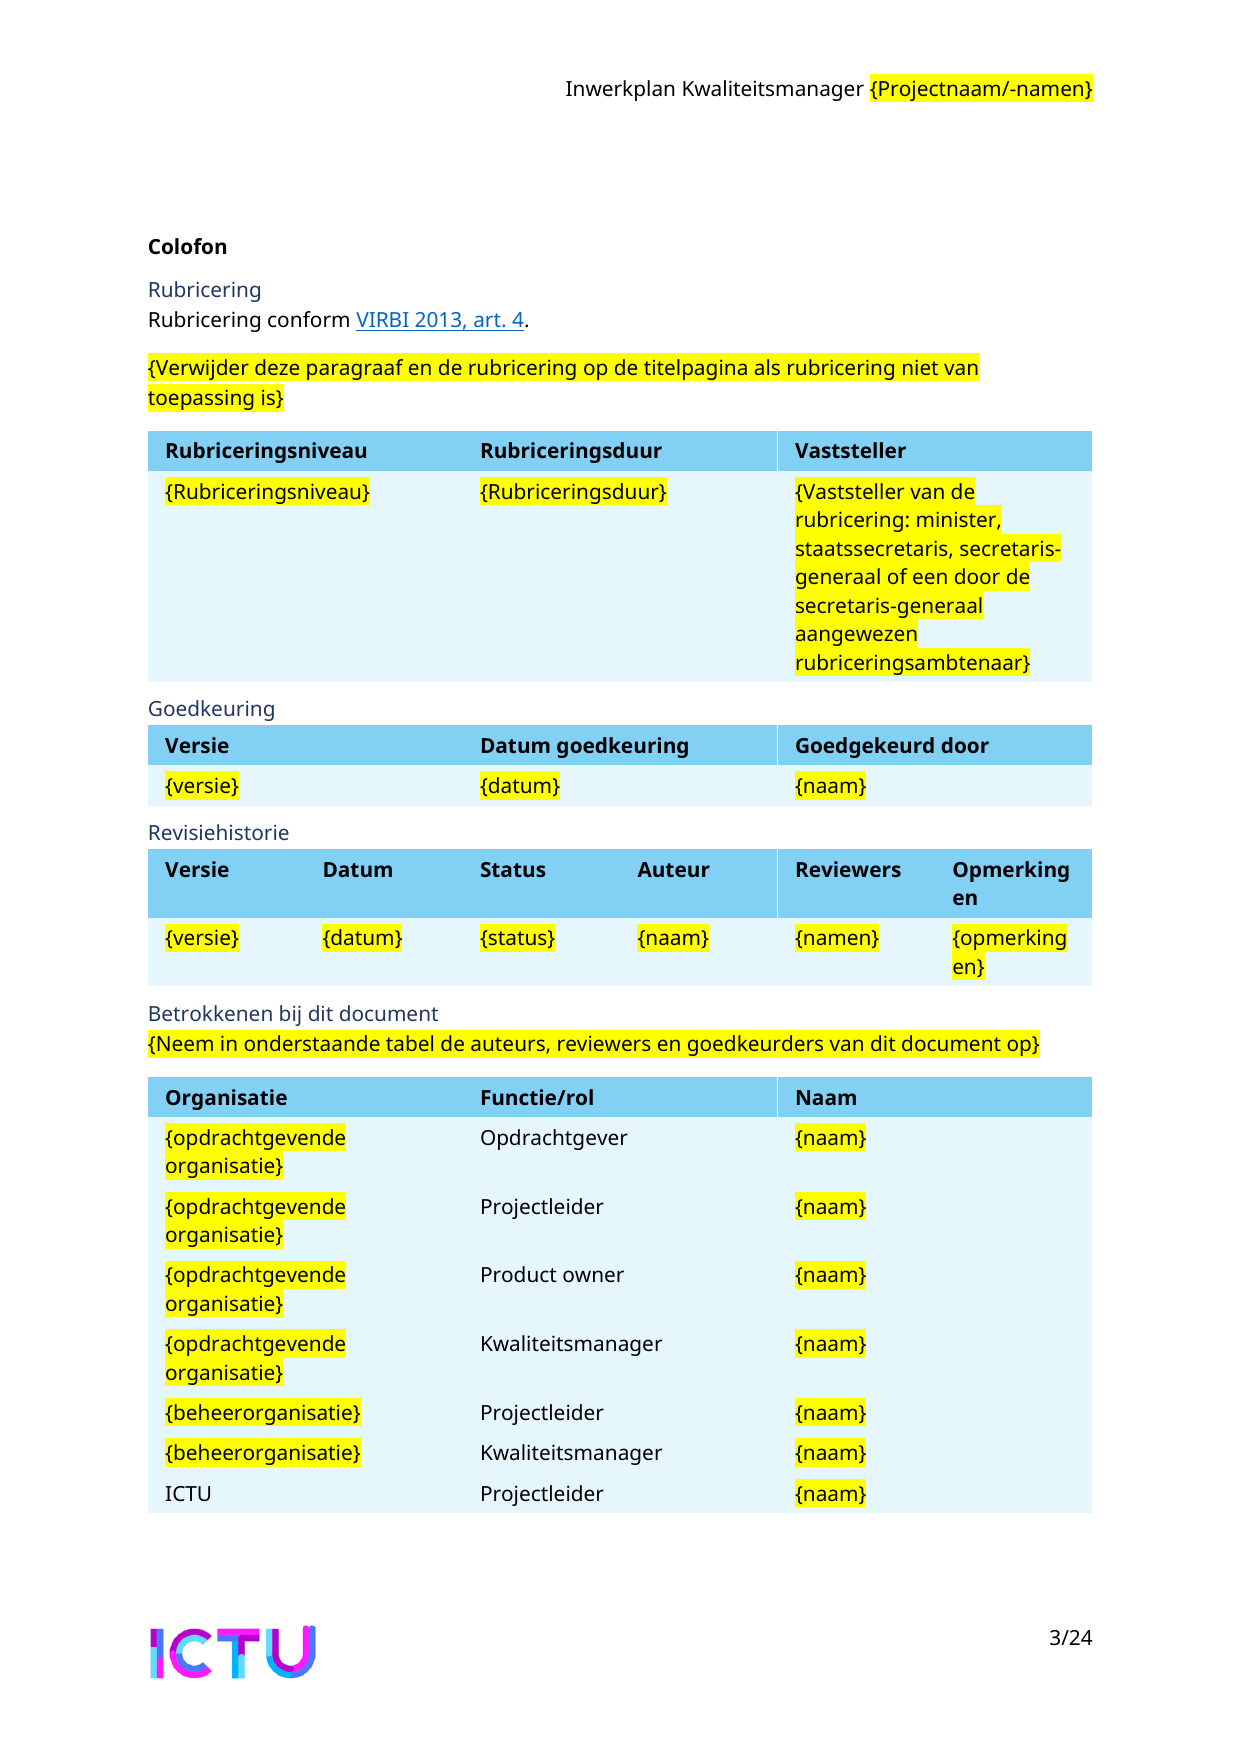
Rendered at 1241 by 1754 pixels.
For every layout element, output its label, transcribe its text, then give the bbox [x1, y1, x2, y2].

table_cell {naam} [778, 1392, 1092, 1432]
table_cell {Rubriceringsniveau} [148, 471, 463, 682]
table_cell Kwaliteitsmanager [463, 1433, 777, 1473]
table_header Vaststeller [778, 431, 1092, 471]
table_cell {opmerkingen} [935, 918, 1092, 986]
table_cell ICTU [148, 1473, 463, 1513]
text {Neem in onderstaande tabel de auteurs, reviewers en goedkeurders van dit document op} [148, 1029, 1092, 1058]
table_header Status [463, 849, 620, 918]
table_header Naam [778, 1077, 1092, 1117]
table_cell {naam} [778, 765, 1092, 806]
table_header Versie [148, 849, 305, 918]
table_cell {naam} [778, 1255, 1092, 1323]
table_cell Kwaliteitsmanager [463, 1323, 777, 1392]
table_cell {opdrachtgevende organisatie} [148, 1255, 463, 1323]
table_header Versie [148, 725, 463, 765]
table_cell {opdrachtgevende organisatie} [148, 1186, 463, 1254]
table_header Reviewers [778, 849, 935, 918]
table_header Auteur [620, 849, 777, 918]
table_cell {beheerorganisatie} [148, 1433, 463, 1473]
table_cell {Vaststeller van de rubricering: minister, staatssecretaris, secretaris-generaal of een door de secretaris-generaal aangewezen rubriceringsambtenaar} [778, 471, 1092, 682]
table_cell {versie} [148, 918, 305, 986]
table_header Datum goedkeuring [463, 725, 777, 765]
table_cell {opdrachtgevende organisatie} [148, 1323, 463, 1392]
picture [148, 1623, 319, 1683]
table_cell {naam} [778, 1473, 1092, 1513]
table_cell {versie} [148, 765, 463, 806]
table_cell {namen} [778, 918, 935, 986]
table_header Rubriceringsduur [463, 431, 777, 471]
table_cell Opdrachtgever [463, 1117, 777, 1186]
table_cell Projectleider [463, 1473, 777, 1513]
table_cell {Rubriceringsduur} [463, 471, 777, 682]
table_cell {naam} [778, 1323, 1092, 1392]
text Rubricering conform VIRBI 2013, art. 4. [148, 306, 1092, 334]
table_header Rubriceringsniveau [148, 431, 463, 471]
table_cell {datum} [463, 765, 777, 806]
subtitle Revisiehistorie [148, 818, 1092, 847]
table_header Functie/rol [463, 1077, 777, 1117]
table_cell {naam} [778, 1117, 1092, 1186]
table_cell {opdrachtgevende organisatie} [148, 1117, 463, 1186]
subtitle Colofon [148, 232, 1092, 260]
table_header Goedgekeurd door [778, 725, 1092, 765]
table_header Opmerkingen [935, 849, 1092, 918]
table_cell Product owner [463, 1255, 777, 1323]
table_cell Projectleider [463, 1392, 777, 1432]
table_cell {naam} [778, 1433, 1092, 1473]
subtitle Betrokkenen bij dit document [148, 999, 1092, 1027]
subtitle Goedkeuring [148, 694, 1092, 723]
table_cell Projectleider [463, 1186, 777, 1254]
subtitle Rubricering [148, 275, 1092, 303]
table_cell {naam} [778, 1186, 1092, 1254]
text {Verwijder deze paragraaf en de rubricering op de titelpagina als rubricering niet van toepassing is} [148, 353, 1092, 412]
table_cell {naam} [620, 918, 777, 986]
table_cell {datum} [305, 918, 463, 986]
table_cell {status} [463, 918, 620, 986]
table_cell {beheerorganisatie} [148, 1392, 463, 1432]
table_header Datum [305, 849, 463, 918]
table_header Organisatie [148, 1077, 463, 1117]
